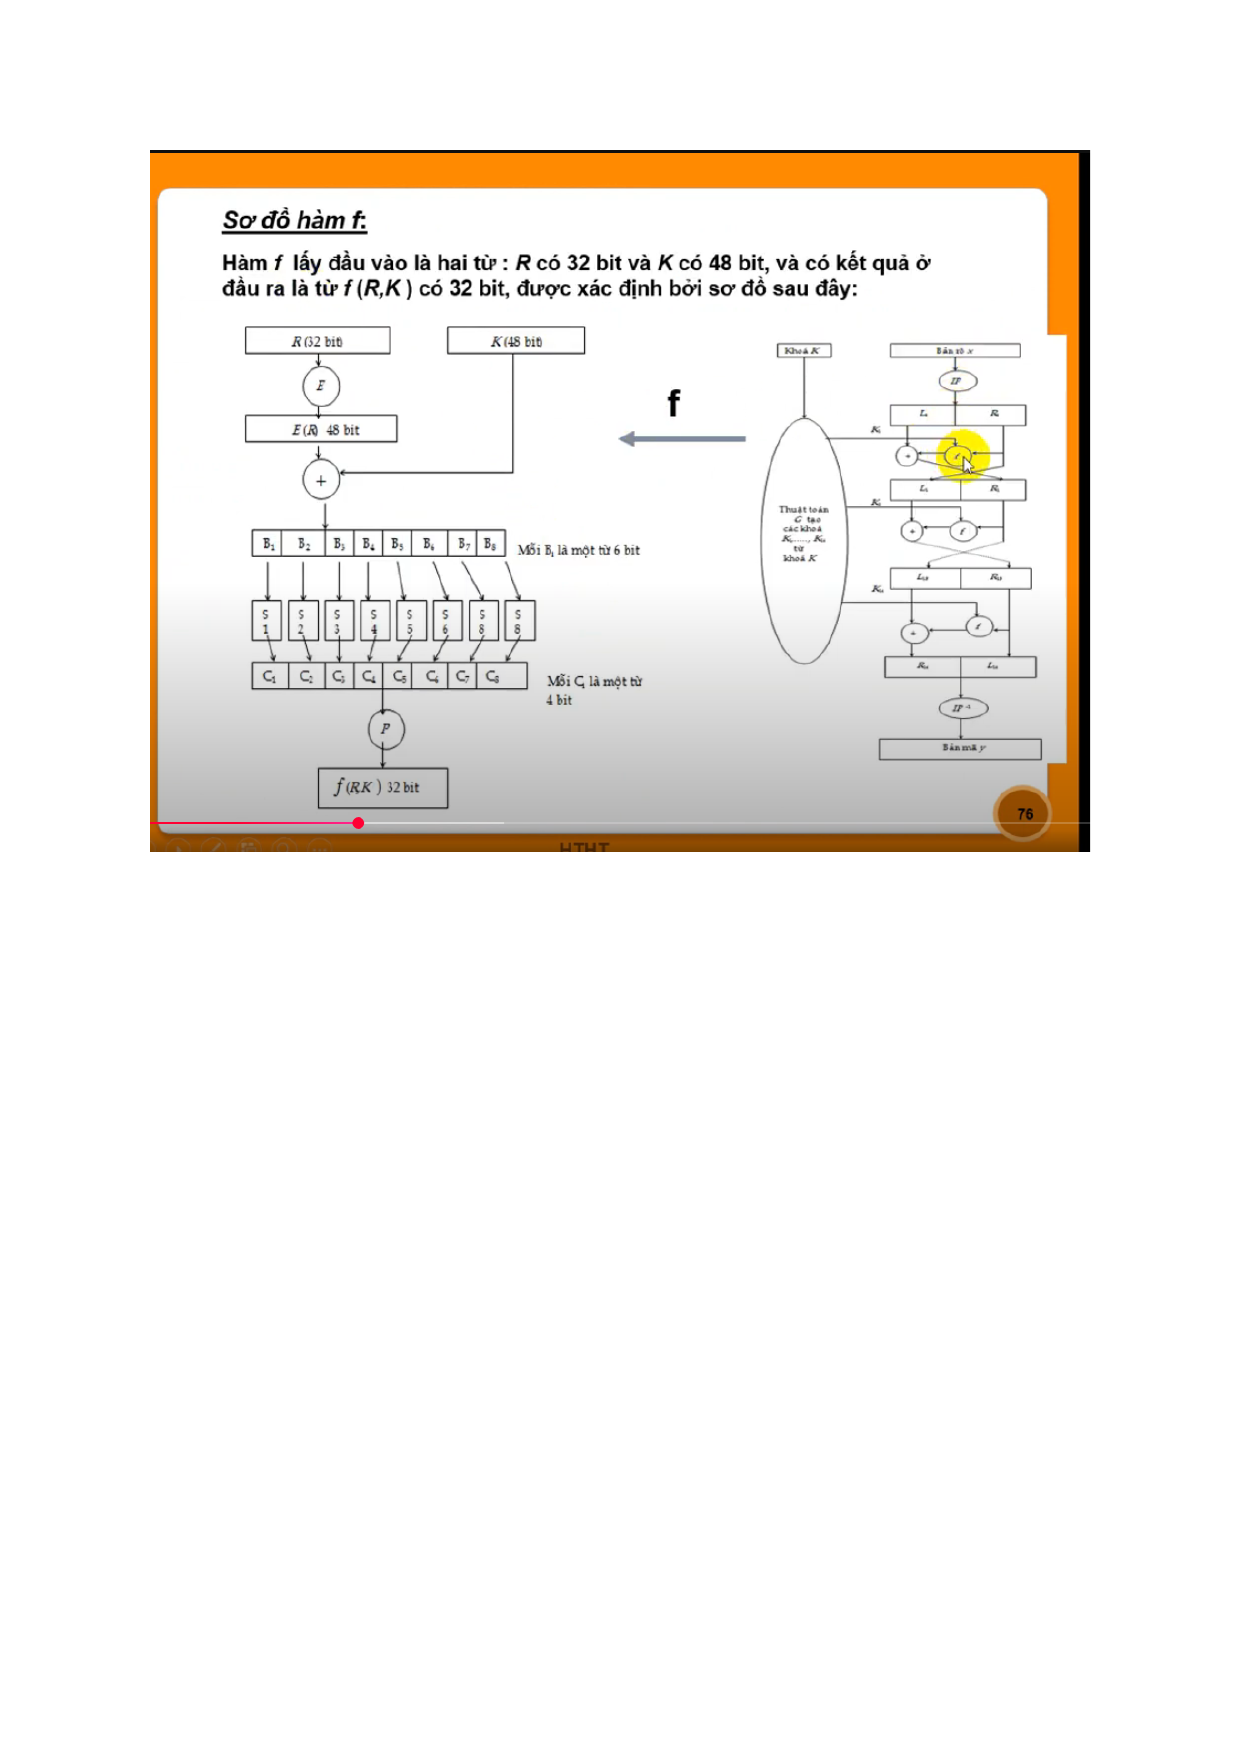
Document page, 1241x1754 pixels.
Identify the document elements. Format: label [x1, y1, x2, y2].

picture [150, 150, 1091, 852]
